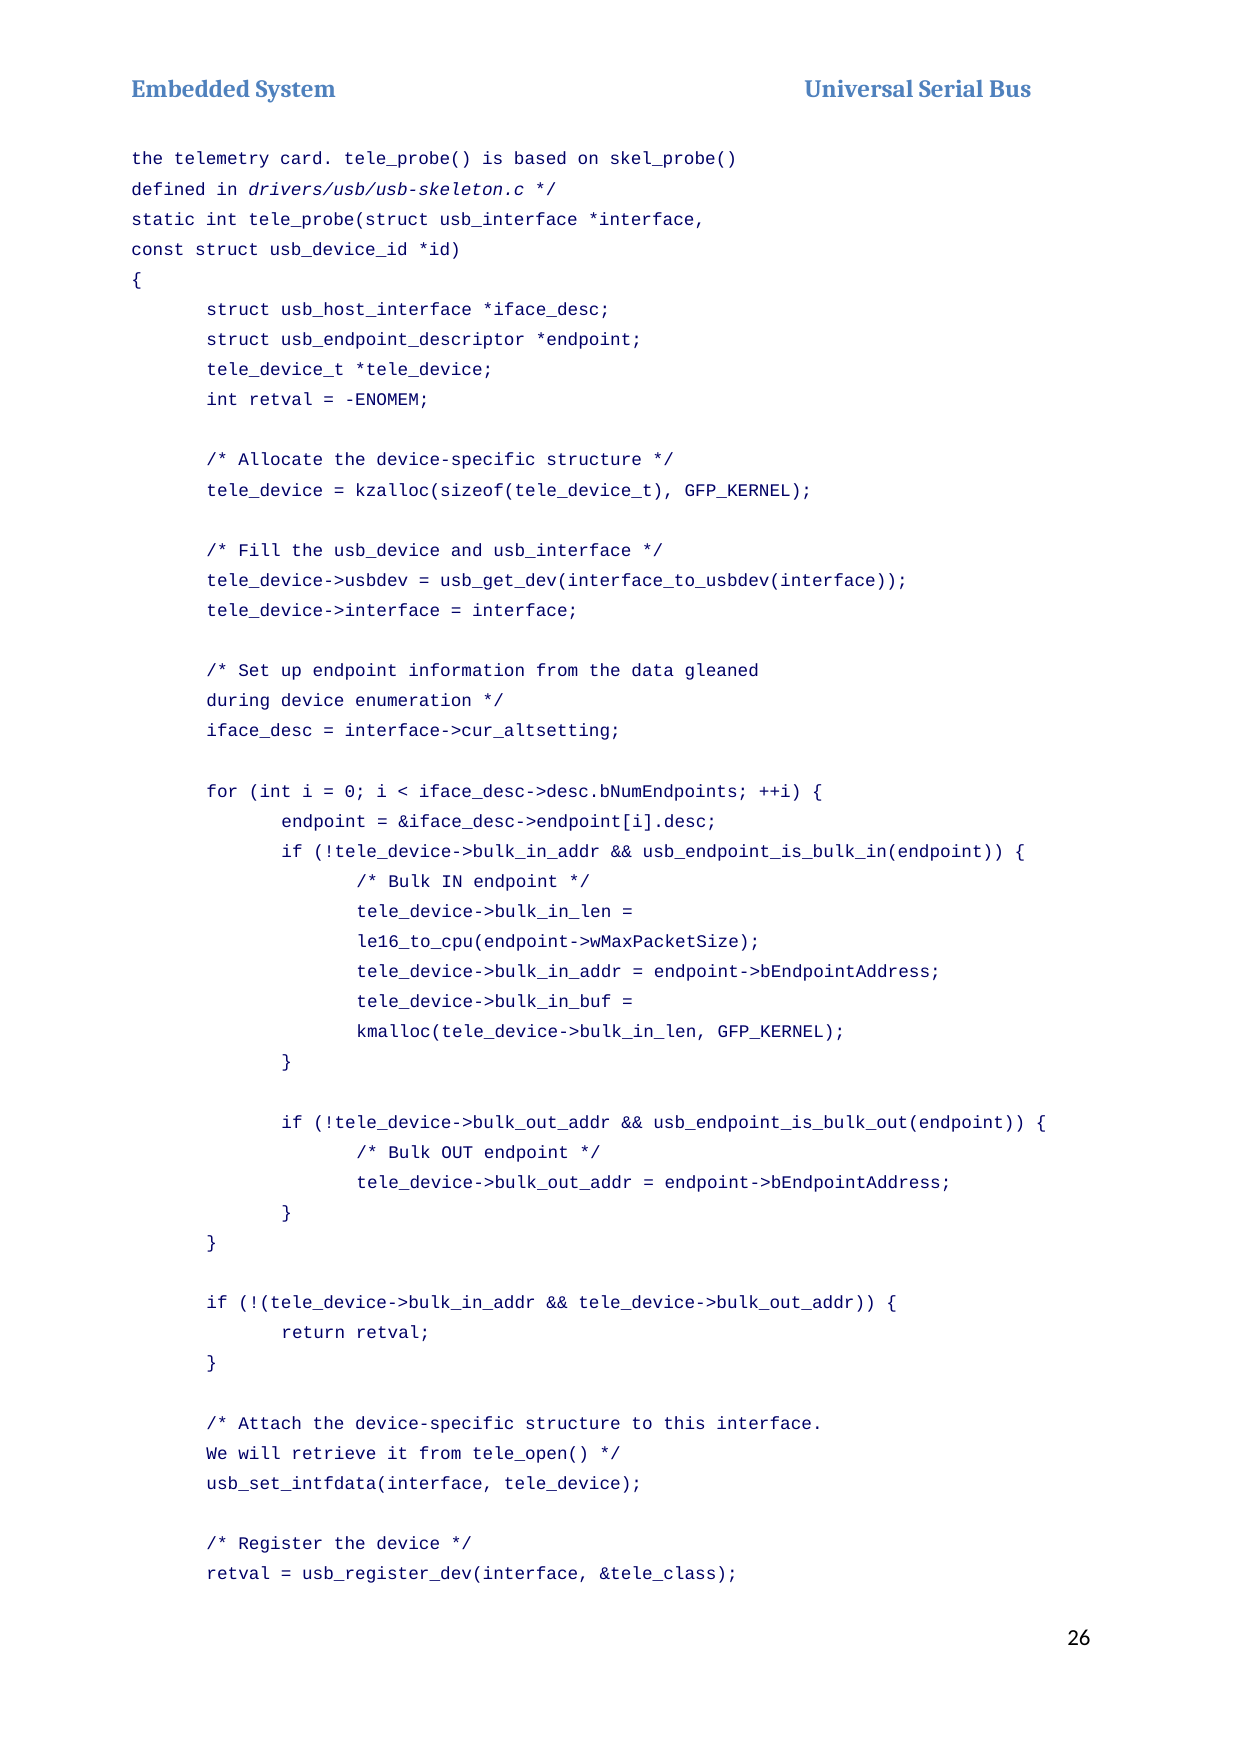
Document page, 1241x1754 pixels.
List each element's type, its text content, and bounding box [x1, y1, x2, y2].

text int retval = -ENOMEM; [206, 391, 1090, 411]
text struct usb_host_interface *iface_desc; [206, 301, 1090, 321]
text We will retrieve it from tele_open() */ [206, 1444, 1090, 1464]
text iface_desc = interface->cur_altsetting; [206, 722, 1090, 742]
text if (!tele_device->bulk_out_addr && usb_endpoint_is_bulk_out(endpoint)) { [281, 1113, 1090, 1133]
text usb_set_intfdata(interface, tele_device); [206, 1474, 1090, 1495]
text if (!(tele_device->bulk_in_addr && tele_device->bulk_out_addr)) { [206, 1294, 1090, 1314]
text during device enumeration */ [206, 692, 1090, 712]
text tele_device->bulk_in_len = [356, 903, 1090, 923]
text endpoint = &iface_desc->endpoint[i].desc; [281, 812, 1090, 832]
text tele_device->bulk_in_addr = endpoint->bEndpointAddress; [356, 963, 1090, 983]
text le16_to_cpu(endpoint->wMaxPacketSize); [356, 933, 1090, 953]
text /* Allocate the device-specific structure */ [206, 451, 1090, 471]
text tele_device_t *tele_device; [206, 361, 1090, 381]
text the telemetry card. tele_probe() is based on skel_probe() [131, 150, 1090, 170]
text tele_device = kzalloc(sizeof(tele_device_t), GFP_KERNEL); [206, 481, 1090, 501]
text tele_device->bulk_out_addr = endpoint->bEndpointAddress; [356, 1173, 1090, 1194]
text tele_device->usbdev = usb_get_dev(interface_to_usbdev(interface)); [206, 571, 1090, 592]
text kmalloc(tele_device->bulk_in_len, GFP_KERNEL); [356, 1023, 1090, 1043]
text static int tele_probe(struct usb_interface *interface, [131, 210, 1090, 230]
text defined in drivers/usb/usb-skeleton.c */ [131, 180, 1090, 200]
text } [131, 1234, 1090, 1254]
text /* Set up endpoint information from the data gleaned [206, 662, 1090, 682]
text for (int i = 0; i < iface_desc->desc.bNumEndpoints; ++i) { [206, 782, 1090, 802]
text retval = usb_register_dev(interface, &tele_class); [206, 1565, 1090, 1585]
text } [281, 1204, 1090, 1224]
text const struct usb_device_id *id) [131, 240, 1090, 260]
text tele_device->bulk_in_buf = [356, 993, 1090, 1013]
text /* Bulk IN endpoint */ [356, 872, 1090, 893]
text tele_device->interface = interface; [206, 602, 1090, 622]
text struct usb_endpoint_descriptor *endpoint; [206, 331, 1090, 351]
text } [281, 1053, 1090, 1073]
text /* Fill the usb_device and usb_interface */ [206, 541, 1090, 561]
text /* Register the device */ [206, 1535, 1090, 1555]
text /* Attach the device-specific structure to this interface. [206, 1414, 1090, 1434]
text { [131, 270, 1090, 291]
text if (!tele_device->bulk_in_addr && usb_endpoint_is_bulk_in(endpoint)) { [281, 842, 1090, 862]
text /* Bulk OUT endpoint */ [356, 1143, 1090, 1163]
text } [206, 1354, 1090, 1374]
text return retval; [206, 1324, 1090, 1344]
